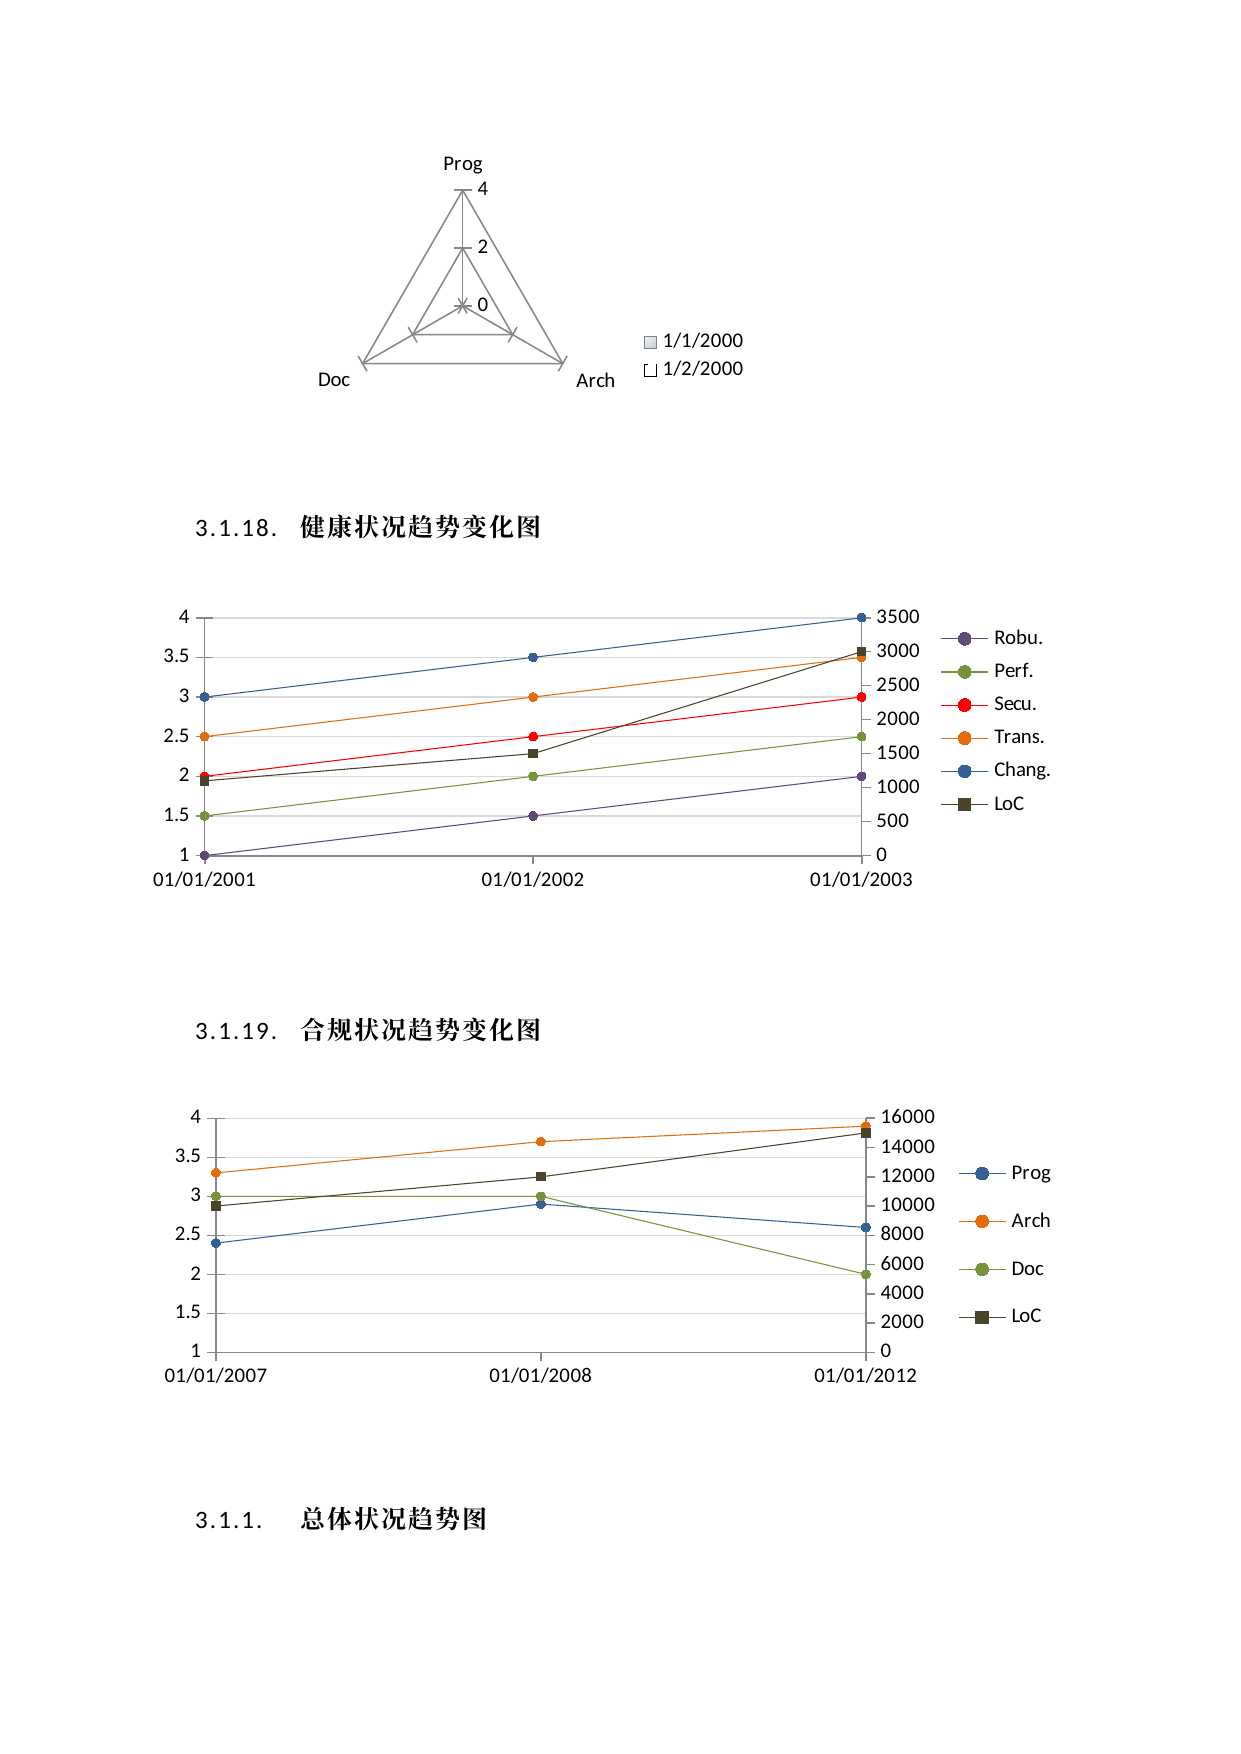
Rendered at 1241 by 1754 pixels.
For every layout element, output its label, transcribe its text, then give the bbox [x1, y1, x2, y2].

subtitle 总体状况趋势图 [195, 1499, 1090, 1535]
subtitle 合规状况趋势变化图 [195, 1011, 1090, 1047]
subtitle 健康状况趋势变化图 [195, 508, 1090, 544]
